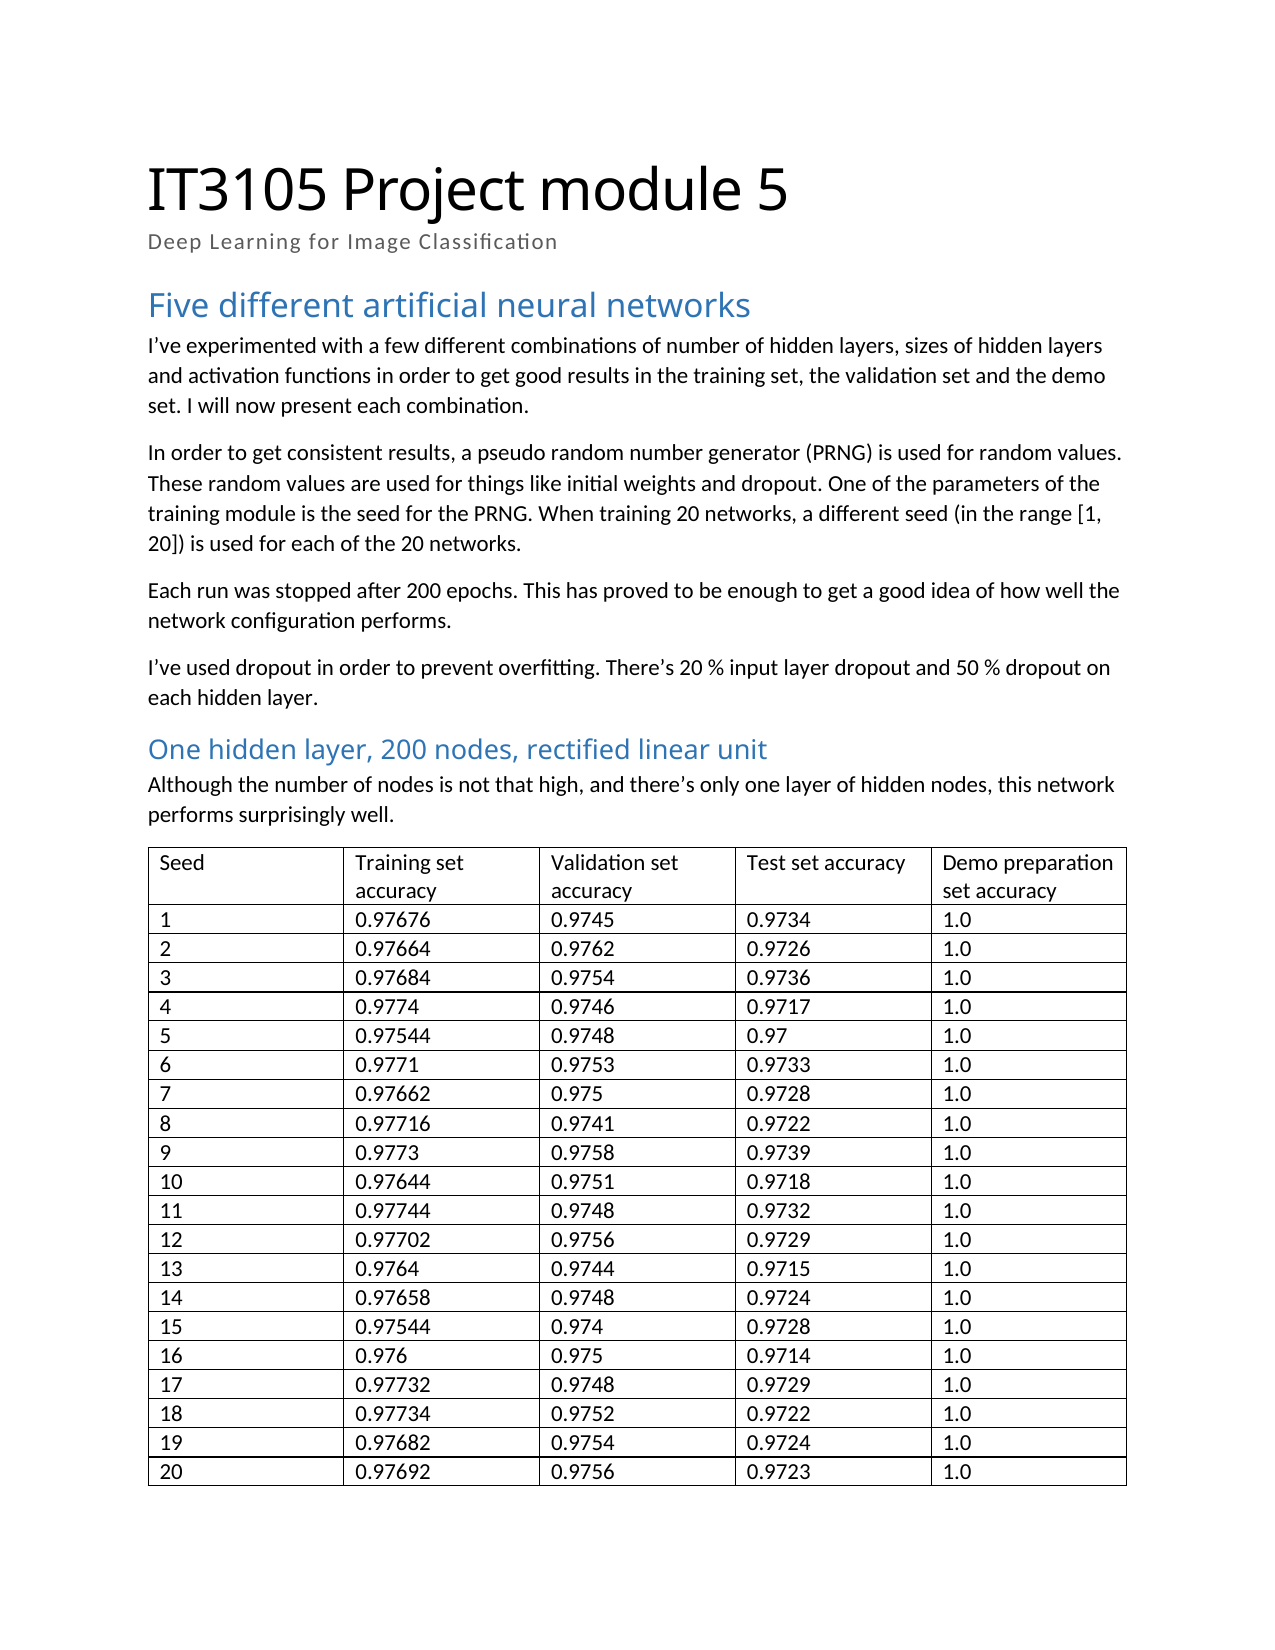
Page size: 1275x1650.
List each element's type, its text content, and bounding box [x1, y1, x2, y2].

table_cell 0.9764 [344, 1254, 539, 1282]
table_cell 0.9715 [736, 1254, 931, 1282]
table_cell 0.9722 [736, 1109, 931, 1137]
table_cell 0.97732 [344, 1370, 539, 1398]
table_cell 0.9753 [540, 1051, 735, 1078]
table_cell 15 [149, 1312, 343, 1340]
table_cell 0.9774 [344, 993, 539, 1020]
table_cell 0.97684 [344, 963, 539, 991]
table_header Validation set accuracy [540, 848, 735, 904]
table_cell 1.0 [932, 993, 1126, 1020]
table_cell 0.9736 [736, 963, 931, 991]
table_cell 2 [149, 934, 343, 962]
table_cell 0.97 [736, 1021, 931, 1049]
table_cell 1.0 [932, 1109, 1126, 1137]
table_cell 8 [149, 1109, 343, 1137]
table_cell 0.9728 [736, 1080, 931, 1108]
table_header Training set accuracy [344, 848, 539, 904]
table_cell 0.9732 [736, 1196, 931, 1224]
table_cell 5 [149, 1021, 343, 1049]
table_cell 0.9758 [540, 1138, 735, 1166]
table_cell 1.0 [932, 1167, 1126, 1195]
table_cell 0.9756 [540, 1458, 735, 1485]
table_cell 0.9729 [736, 1370, 931, 1398]
table_cell 0.9739 [736, 1138, 931, 1166]
table_cell 0.97662 [344, 1080, 539, 1108]
table_header Demo preparation set accuracy [932, 848, 1126, 904]
table_cell 13 [149, 1254, 343, 1282]
subtitle Five different artificial neural networks [148, 282, 1127, 328]
table_cell 1.0 [932, 1312, 1126, 1340]
table_cell 1.0 [932, 1428, 1126, 1456]
table_cell 0.9724 [736, 1283, 931, 1311]
table_cell 0.976 [344, 1341, 539, 1369]
table_cell 1 [149, 905, 343, 933]
table_cell 1.0 [932, 1458, 1126, 1485]
table_cell 1.0 [932, 905, 1126, 933]
table_cell 0.9746 [540, 993, 735, 1020]
table_cell 0.97692 [344, 1458, 539, 1485]
table_cell 1.0 [932, 1399, 1126, 1427]
text Although the number of nodes is not that high, and there’s only one layer of hidden nodes, this network performs surprisingly well. [148, 770, 1127, 828]
table_cell 0.97644 [344, 1167, 539, 1195]
table_cell 0.974 [540, 1312, 735, 1340]
table_cell 1.0 [932, 1021, 1126, 1049]
table_cell 10 [149, 1167, 343, 1195]
text I’ve experimented with a few different combinations of number of hidden layers, sizes of hidden layers and activation functions in order to get good results in the training set, the validation set and the demo set. I will now present each combination. [148, 331, 1127, 420]
table_cell 3 [149, 963, 343, 991]
table_cell 12 [149, 1225, 343, 1253]
table_cell 0.97676 [344, 905, 539, 933]
table_cell 0.9773 [344, 1138, 539, 1166]
table_cell 0.9726 [736, 934, 931, 962]
subtitle Deep Learning for Image Classification [148, 227, 1127, 255]
text In order to get consistent results, a pseudo random number generator (PRNG) is used for random values. These random values are used for things like initial weights and dropout. One of the parameters of the training module is the seed for the PRNG. When training 20 networks, a different seed (in the range [1, 20]) is used for each of the 20 networks. [148, 438, 1127, 557]
table_cell 4 [149, 993, 343, 1020]
table_cell 7 [149, 1080, 343, 1108]
table_cell 14 [149, 1283, 343, 1311]
table_cell 9 [149, 1138, 343, 1166]
table_cell 0.97744 [344, 1196, 539, 1224]
table_cell 18 [149, 1399, 343, 1427]
table_cell 0.9748 [540, 1283, 735, 1311]
table_cell 0.9745 [540, 905, 735, 933]
subtitle One hidden layer, 200 nodes, rectified linear unit [148, 730, 1127, 767]
table_cell 0.9724 [736, 1428, 931, 1456]
table_cell 0.9762 [540, 934, 735, 962]
table_cell 0.9754 [540, 963, 735, 991]
text Each run was stopped after 200 epochs. This has proved to be enough to get a good idea of how well the network configuration performs. [148, 576, 1127, 634]
table_cell 17 [149, 1370, 343, 1398]
table_cell 0.975 [540, 1341, 735, 1369]
table_cell 0.9718 [736, 1167, 931, 1195]
table_cell 16 [149, 1341, 343, 1369]
table_header Test set accuracy [736, 848, 931, 904]
table_cell 0.9771 [344, 1051, 539, 1078]
table_cell 0.9748 [540, 1370, 735, 1398]
table_cell 0.97544 [344, 1312, 539, 1340]
table_cell 0.9734 [736, 905, 931, 933]
table_cell 1.0 [932, 1254, 1126, 1282]
table_cell 1.0 [932, 963, 1126, 991]
table_cell 1.0 [932, 934, 1126, 962]
table_cell 0.97664 [344, 934, 539, 962]
table_cell 0.9728 [736, 1312, 931, 1340]
table_cell 0.9717 [736, 993, 931, 1020]
table_cell 0.97716 [344, 1109, 539, 1137]
table_cell 1.0 [932, 1138, 1126, 1166]
text I’ve used dropout in order to prevent overfitting. There’s 20 % input layer dropout and 50 % dropout on each hidden layer. [148, 653, 1127, 711]
table_cell 11 [149, 1196, 343, 1224]
table_cell 0.9714 [736, 1341, 931, 1369]
table_cell 0.9723 [736, 1458, 931, 1485]
table_cell 0.97658 [344, 1283, 539, 1311]
table_cell 0.9748 [540, 1021, 735, 1049]
table_cell 1.0 [932, 1370, 1126, 1398]
table_cell 0.9756 [540, 1225, 735, 1253]
table_cell 1.0 [932, 1283, 1126, 1311]
table_cell 19 [149, 1428, 343, 1456]
table_cell 0.9751 [540, 1167, 735, 1195]
table_cell 0.97734 [344, 1399, 539, 1427]
table_cell 6 [149, 1051, 343, 1078]
table_cell 0.9741 [540, 1109, 735, 1137]
table_cell 0.9752 [540, 1399, 735, 1427]
table_cell 0.9729 [736, 1225, 931, 1253]
table_cell 1.0 [932, 1051, 1126, 1078]
table_cell 0.9744 [540, 1254, 735, 1282]
table_cell 1.0 [932, 1225, 1126, 1253]
table_cell 1.0 [932, 1341, 1126, 1369]
table_cell 0.9754 [540, 1428, 735, 1456]
table_cell 0.97544 [344, 1021, 539, 1049]
table_cell 0.9748 [540, 1196, 735, 1224]
table_cell 0.9722 [736, 1399, 931, 1427]
title IT3105 Project module 5 [148, 148, 1127, 227]
table_cell 20 [149, 1458, 343, 1485]
table_header Seed [149, 848, 343, 904]
table_cell 0.97702 [344, 1225, 539, 1253]
table_cell 1.0 [932, 1080, 1126, 1108]
table_cell 0.975 [540, 1080, 735, 1108]
table_cell 0.97682 [344, 1428, 539, 1456]
table_cell 1.0 [932, 1196, 1126, 1224]
table_cell 0.9733 [736, 1051, 931, 1078]
